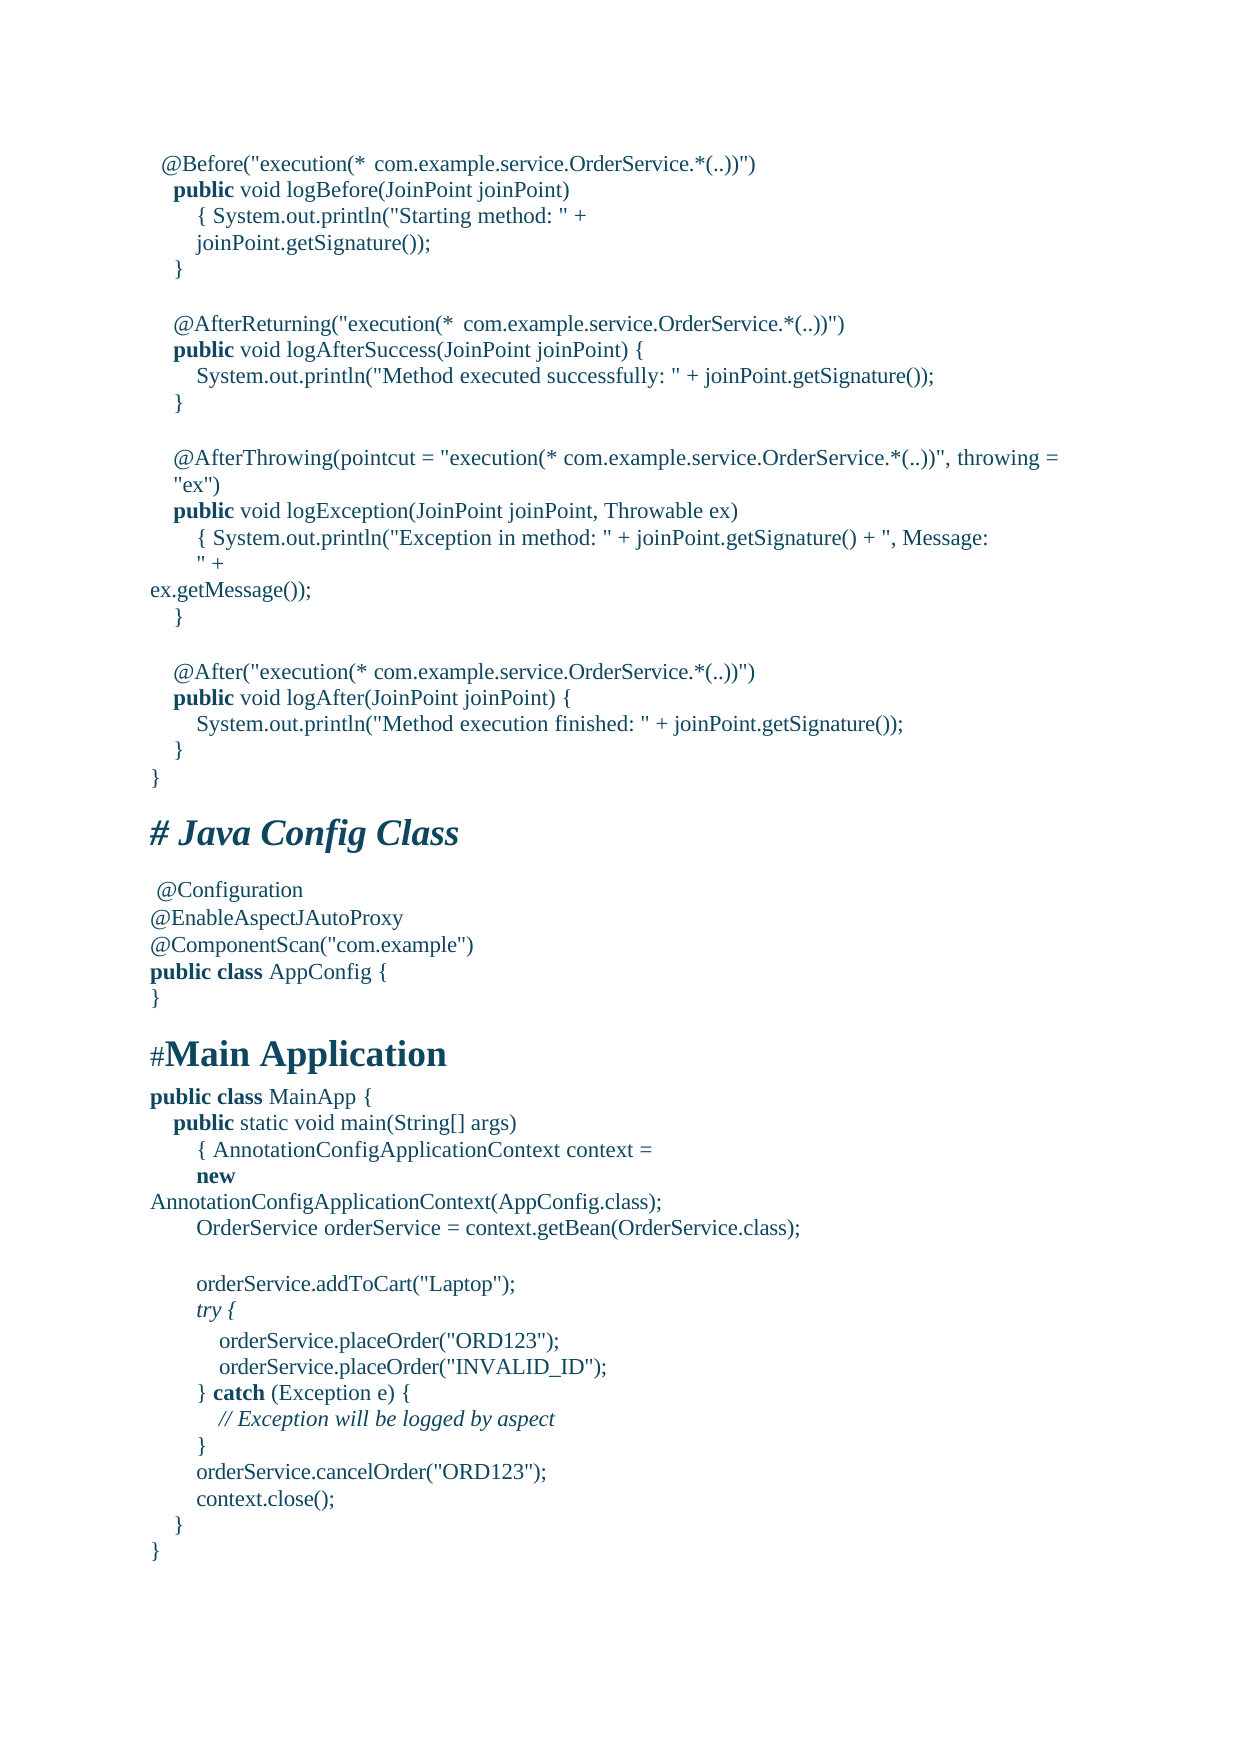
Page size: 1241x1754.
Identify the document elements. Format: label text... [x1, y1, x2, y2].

text @Before("execution(* com.example.service.OrderService.*(..))") [150, 150, 1090, 176]
subtitle #Main Application [150, 1031, 1090, 1074]
text public void logBefore(JoinPoint joinPoint) { System.out.println("Starting method: " + joinPoint.getSignature()); [173, 176, 808, 255]
text @After("execution(* com.example.service.OrderService.*(..))") [173, 658, 1090, 684]
text ex.getMessage()); [150, 576, 1090, 603]
text # Java Config Class [150, 811, 513, 854]
text public class AppConfig { [150, 959, 1090, 984]
text } [150, 763, 1090, 790]
text public static void main(String[] args) { AnnotationConfigApplicationContext context = new [173, 1109, 655, 1188]
text orderService.placeOrder("ORD123"); orderService.placeOrder("INVALID_ID"); [219, 1327, 655, 1379]
text } catch (Exception e) { [196, 1379, 1090, 1406]
text orderService.addToCart("Laptop"); [196, 1270, 1090, 1296]
text public void logAfter(JoinPoint joinPoint) { [173, 684, 1090, 711]
subtitle try { [196, 1296, 1090, 1323]
text orderService.cancelOrder("ORD123"); context.close(); [196, 1458, 648, 1511]
text System.out.println("Method execution finished: " + joinPoint.getSignature()); [196, 711, 1090, 737]
text AnnotationConfigApplicationContext(AppConfig.class); [150, 1188, 1090, 1215]
text } [173, 255, 1090, 282]
text } [196, 1432, 1090, 1458]
text } [173, 389, 1090, 416]
text public void logAfterSuccess(JoinPoint joinPoint) { [173, 337, 1090, 363]
text @Configuration @EnableAspectJAutoProxy @ComponentScan("com.example") [150, 876, 513, 958]
text } [173, 1511, 1090, 1537]
text @AfterReturning("execution(* com.example.service.OrderService.*(..))") [173, 311, 1090, 337]
text // Exception will be logged by aspect [219, 1406, 1090, 1432]
text public class MainApp { [150, 1083, 1090, 1109]
text } [150, 984, 1090, 1011]
text OrderService orderService = context.getBean(OrderService.class); [196, 1215, 1090, 1241]
text } [173, 603, 1090, 629]
text } [173, 737, 1090, 763]
text public void logException(JoinPoint joinPoint, Throwable ex) { System.out.println("Exception in method: " + joinPoint.getSignature() + ", Message: " + [173, 497, 997, 576]
text System.out.println("Method executed successfully: " + joinPoint.getSignature()); [196, 363, 1090, 389]
text } [150, 1538, 1090, 1564]
text @AfterThrowing(pointcut = "execution(* com.example.service.OrderService.*(..))", throwing = "ex") [173, 444, 1090, 497]
